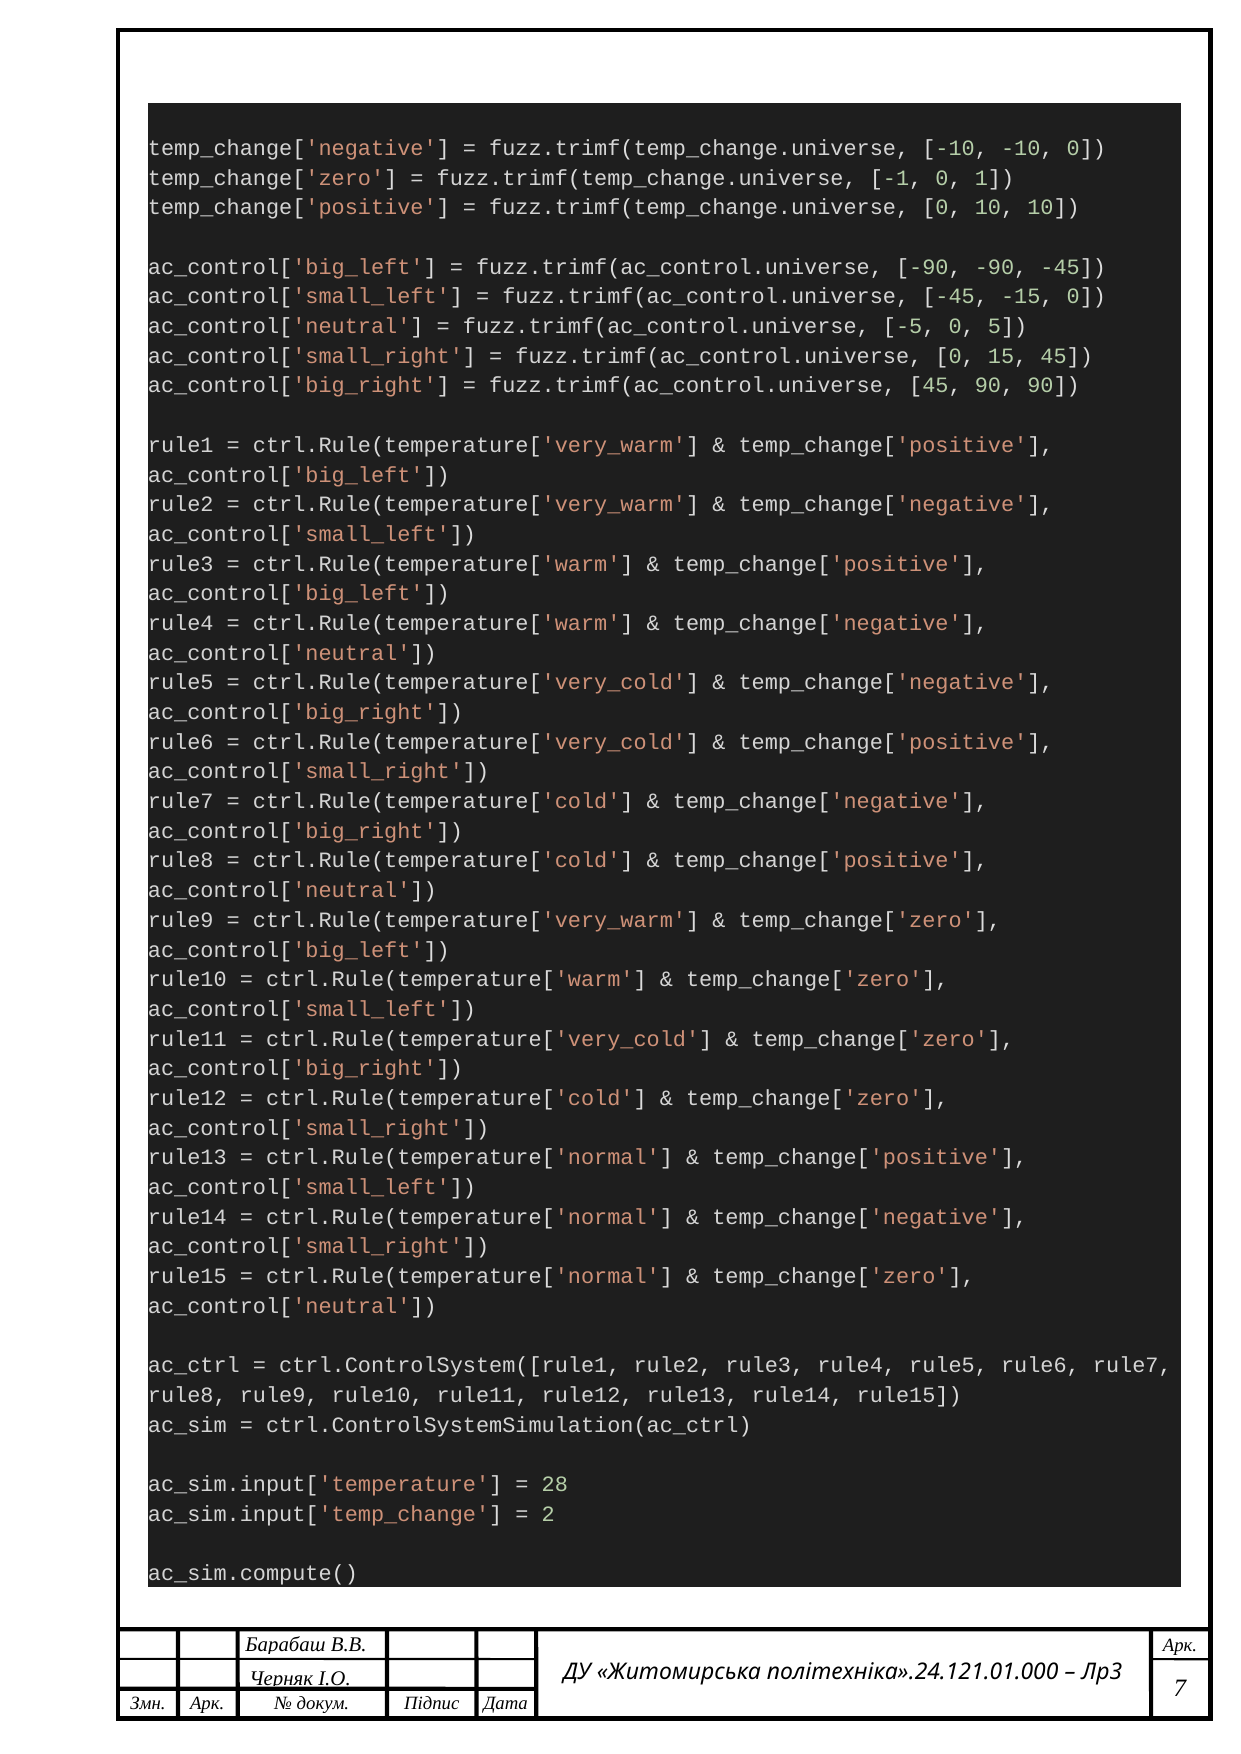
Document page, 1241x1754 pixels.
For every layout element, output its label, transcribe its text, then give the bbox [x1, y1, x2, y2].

text ac_sim.input['temp_change'] = 2 [148, 1498, 1181, 1528]
text rule9 = ctrl.Rule(temperature['very_warm'] & temp_change['zero'], ac_control['big_left']) [148, 904, 1181, 963]
text temp_change['zero'] = fuzz.trimf(temp_change.universe, [-1, 0, 1]) [148, 162, 1181, 192]
text rule10 = ctrl.Rule(temperature['warm'] & temp_change['zero'], ac_control['small_left']) [148, 963, 1181, 1023]
text ac_sim = ctrl.ControlSystemSimulation(ac_ctrl) [148, 1409, 1181, 1438]
text rule3 = ctrl.Rule(temperature['warm'] & temp_change['positive'], ac_control['big_left']) [148, 548, 1181, 607]
text rule11 = ctrl.Rule(temperature['very_cold'] & temp_change['zero'], ac_control['big_right']) [148, 1023, 1181, 1082]
text rule12 = ctrl.Rule(temperature['cold'] & temp_change['zero'], ac_control['small_right']) [148, 1082, 1181, 1142]
text rule1 = ctrl.Rule(temperature['very_warm'] & temp_change['positive'], ac_control['big_left']) [148, 429, 1181, 488]
text ac_control['big_right'] = fuzz.trimf(ac_control.universe, [45, 90, 90]) [148, 370, 1181, 399]
text temp_change['negative'] = fuzz.trimf(temp_change.universe, [-10, -10, 0]) [148, 132, 1181, 162]
text rule14 = ctrl.Rule(temperature['normal'] & temp_change['negative'], ac_control['small_right']) [148, 1201, 1181, 1260]
text ac_control['neutral'] = fuzz.trimf(ac_control.universe, [-5, 0, 5]) [148, 310, 1181, 340]
text temp_change['positive'] = fuzz.trimf(temp_change.universe, [0, 10, 10]) [148, 192, 1181, 221]
text rule4 = ctrl.Rule(temperature['warm'] & temp_change['negative'], ac_control['neutral']) [148, 607, 1181, 667]
text rule8 = ctrl.Rule(temperature['cold'] & temp_change['positive'], ac_control['neutral']) [148, 845, 1181, 904]
text rule6 = ctrl.Rule(temperature['very_cold'] & temp_change['positive'], ac_control['small_right']) [148, 726, 1181, 785]
text rule2 = ctrl.Rule(temperature['very_warm'] & temp_change['negative'], ac_control['small_left']) [148, 488, 1181, 548]
text rule5 = ctrl.Rule(temperature['very_cold'] & temp_change['negative'], ac_control['big_right']) [148, 667, 1181, 726]
text ac_ctrl = ctrl.ControlSystem([rule1, rule2, rule3, rule4, rule5, rule6, rule7, rule8, rule9, rule10, rule11, rule12, rule13, rule14, rule15]) [148, 1349, 1181, 1409]
text ac_sim.compute() [148, 1557, 1181, 1587]
text rule13 = ctrl.Rule(temperature['normal'] & temp_change['positive'], ac_control['small_left']) [148, 1142, 1181, 1201]
text ac_control['big_left'] = fuzz.trimf(ac_control.universe, [-90, -90, -45]) [148, 251, 1181, 281]
text rule7 = ctrl.Rule(temperature['cold'] & temp_change['negative'], ac_control['big_right']) [148, 785, 1181, 845]
text ac_control['small_right'] = fuzz.trimf(ac_control.universe, [0, 15, 45]) [148, 340, 1181, 370]
text ac_sim.input['temperature'] = 28 [148, 1468, 1181, 1498]
text rule15 = ctrl.Rule(temperature['normal'] & temp_change['zero'], ac_control['neutral']) [148, 1260, 1181, 1320]
text ac_control['small_left'] = fuzz.trimf(ac_control.universe, [-45, -15, 0]) [148, 281, 1181, 310]
